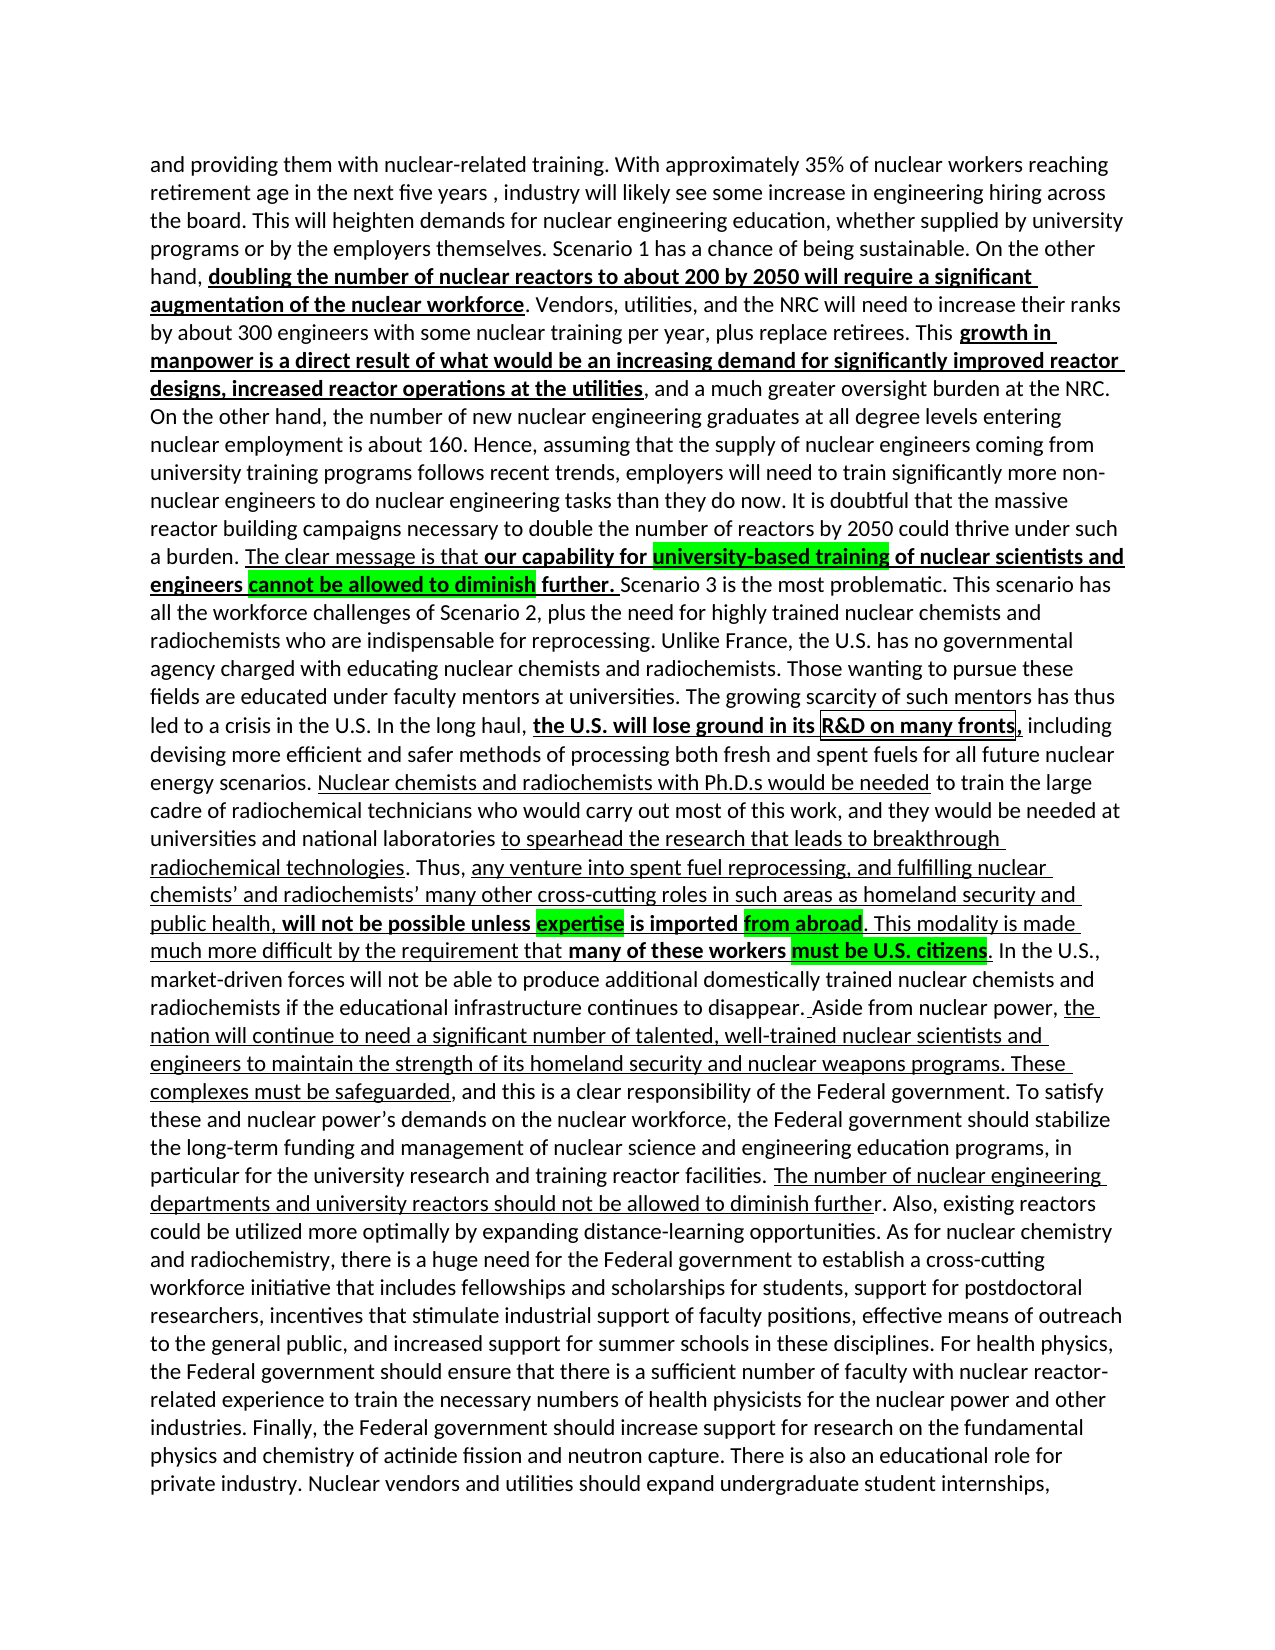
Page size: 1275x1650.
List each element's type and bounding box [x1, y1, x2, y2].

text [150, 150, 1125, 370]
text [150, 372, 1125, 1497]
